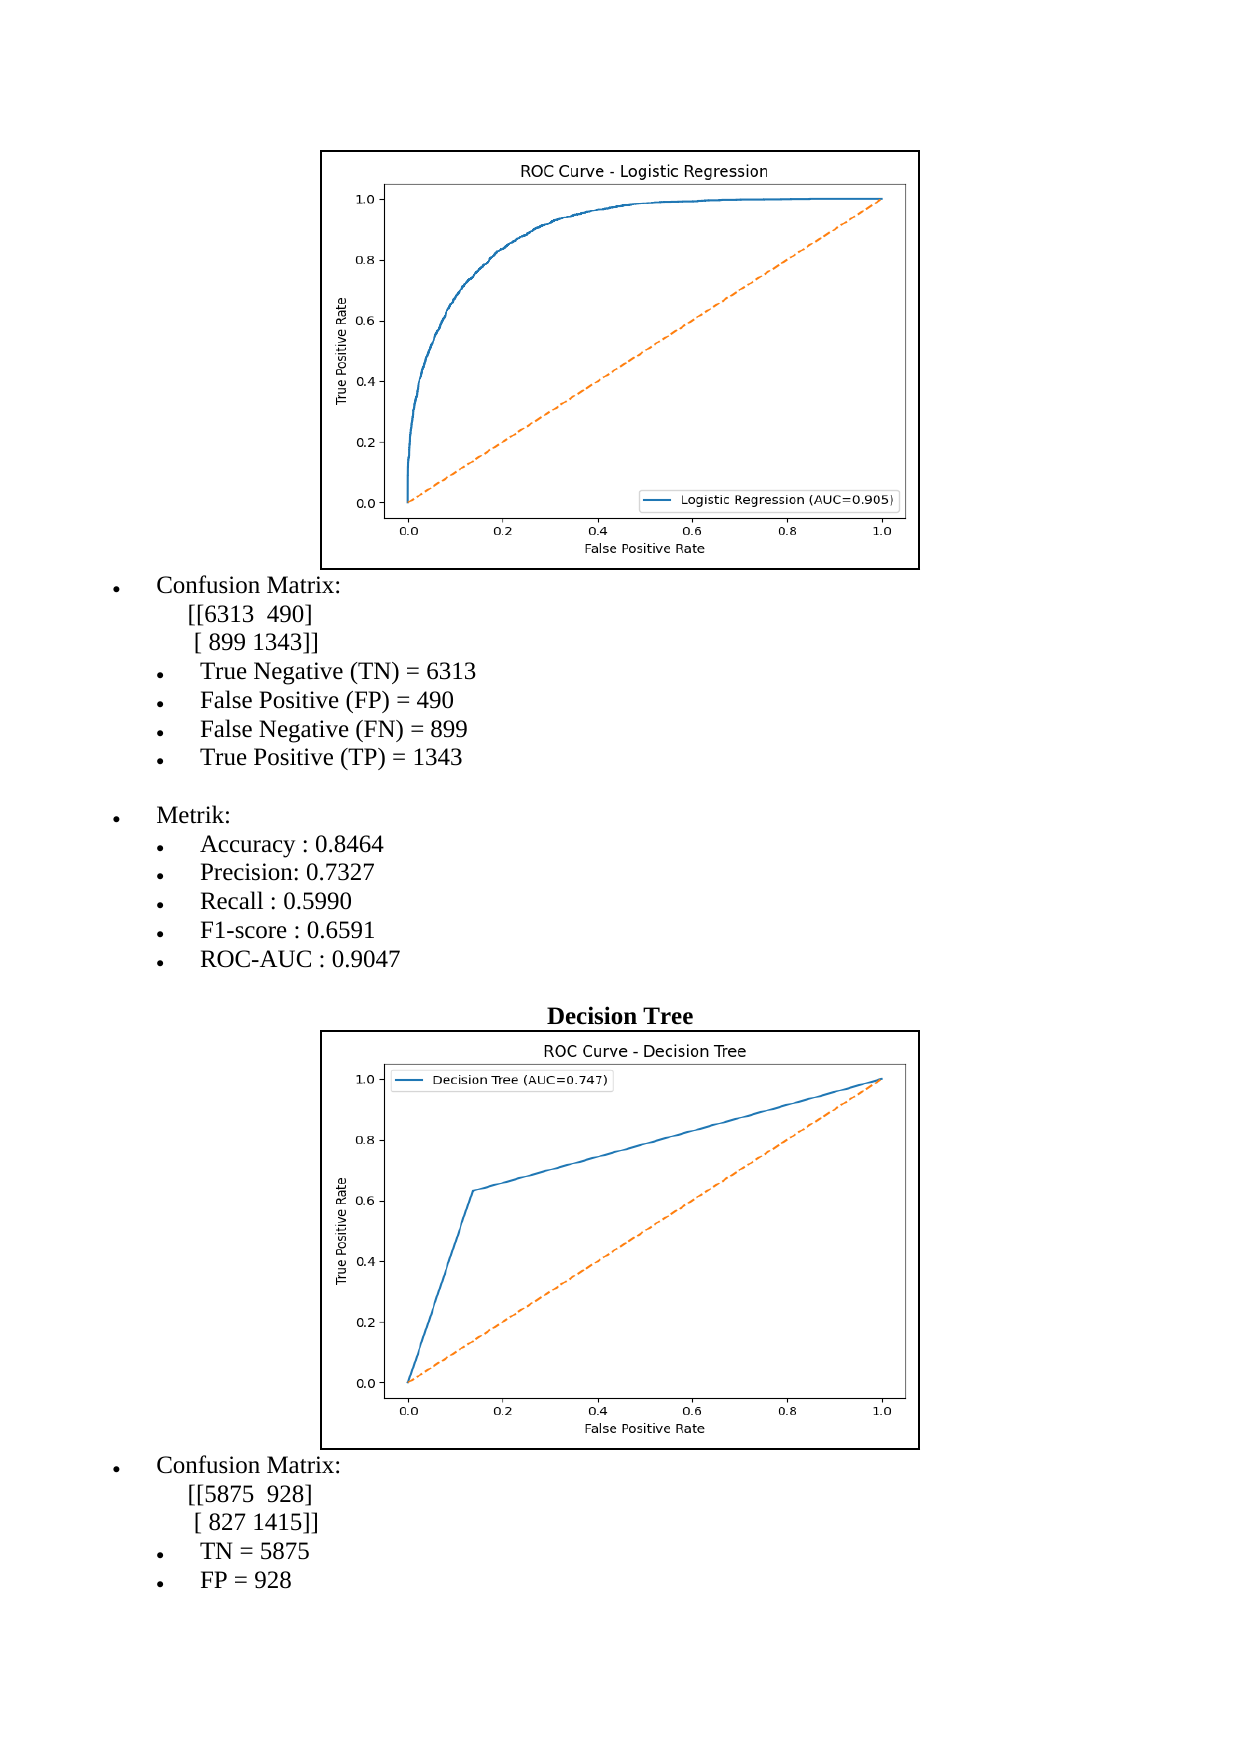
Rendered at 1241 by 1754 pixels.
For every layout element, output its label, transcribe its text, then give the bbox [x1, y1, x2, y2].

list True Positive (TP) = 1343 [156, 742, 1128, 771]
list Precision: 0.7327 [156, 857, 1128, 886]
list [ 899 1343]] [187, 627, 1128, 656]
list [[6313 490] [187, 599, 1128, 627]
picture [322, 1032, 918, 1448]
list True Negative (TN) = 6313 [156, 656, 1128, 685]
list Metrik: [112, 800, 1128, 829]
list Confusion Matrix: [112, 570, 1128, 599]
list False Positive (FP) = 490 [156, 685, 1128, 714]
list FP = 928 [156, 1565, 1128, 1594]
list F1-score : 0.6591 [156, 915, 1128, 944]
list [[5875 928] [187, 1479, 1128, 1507]
list Decision Tree [112, 1001, 1128, 1030]
list Confusion Matrix: [112, 1450, 1128, 1479]
list Accuracy : 0.8464 [156, 829, 1128, 857]
picture [322, 152, 918, 568]
list Recall : 0.5990 [156, 886, 1128, 915]
list ROC-AUC : 0.9047 [156, 944, 1128, 972]
list [ 827 1415]] [187, 1507, 1128, 1536]
list False Negative (FN) = 899 [156, 714, 1128, 742]
list TN = 5875 [156, 1536, 1128, 1565]
